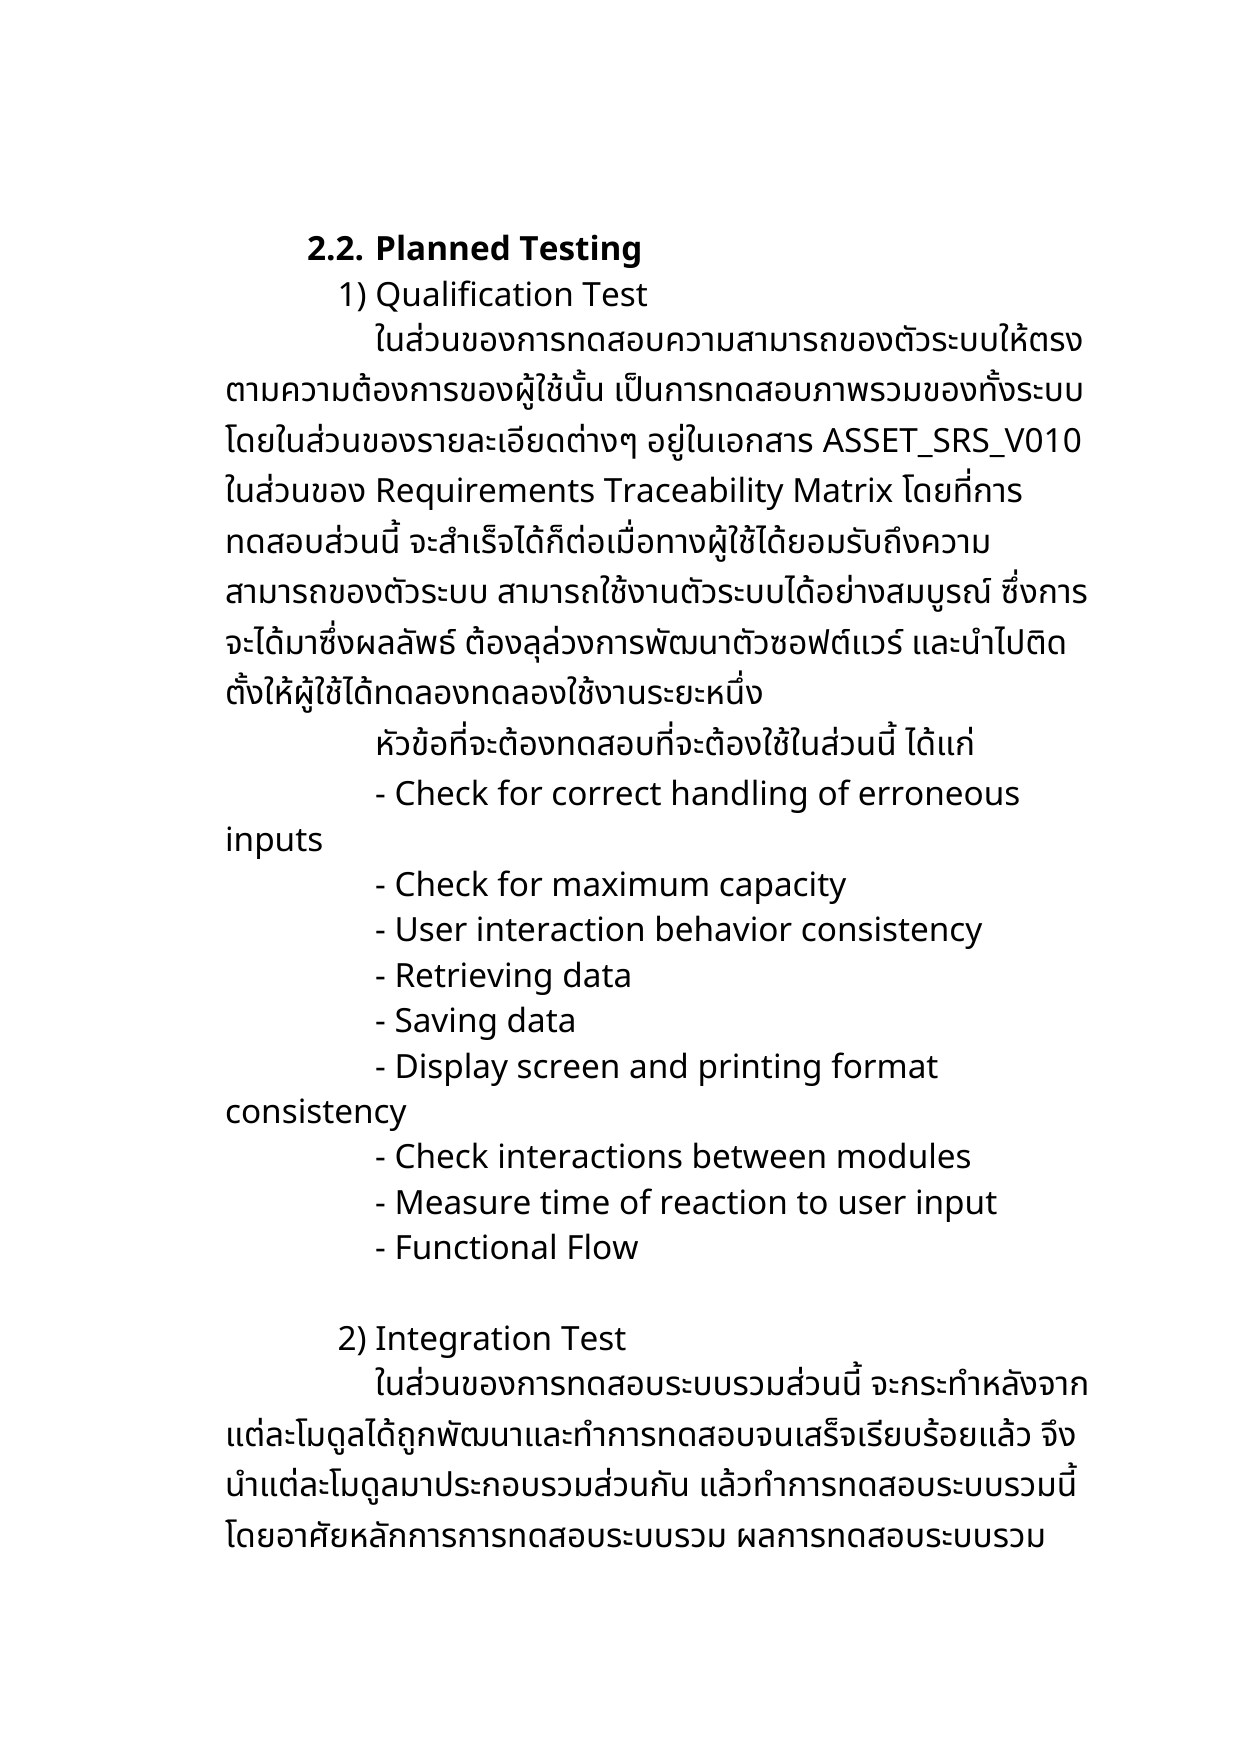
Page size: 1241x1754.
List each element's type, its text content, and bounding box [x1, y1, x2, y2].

text - Retrieving data [225, 952, 1090, 997]
text ในส่วนของการทดสอบความสามารถของตัวระบบให้ตรงตามความต้องการของผู้ใช้นั้น เป็นการทดสอบภาพรวมของทั้งระบบ โดยในส่วนของรายละเอียดต่างๆ อยู่ในเอกสาร ASSET_SRS_V010 ในส่วนของ Requirements Traceability Matrix โดยที่การทดสอบส่วนนี้ จะสำเร็จได้ก็ต่อเมื่อทางผู้ใช้ได้ยอมรับถึงความสามารถของตัวระบบ สามารถใช้งานตัวระบบได้อย่างสมบูรณ์ ซึ่งการจะได้มาซึ่งผลลัพธ์ ต้องลุล่วงการพัฒนาตัวซอฟต์แวร์ และนำไปติดตั้งให้ผู้ใช้ได้ทดลองทดลองใช้งานระยะหนึ่ง [225, 316, 1090, 719]
text - Functional Flow [225, 1224, 1090, 1269]
list Planned Testing [307, 225, 1090, 270]
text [225, 1360, 1090, 1562]
text หัวข้อที่จะต้องทดสอบที่จะต้องใช้ในส่วนนี้ ได้แก่ [225, 719, 1090, 770]
text - Saving data [225, 997, 1090, 1042]
text - Measure time of reaction to user input [225, 1179, 1090, 1224]
text - Check for maximum capacity [225, 861, 1090, 906]
text - Check interactions between modules [225, 1133, 1090, 1179]
text 1) Qualification Test [225, 270, 1090, 316]
text - User interaction behavior consistency [225, 906, 1090, 952]
text - Display screen and printing format consistency [225, 1042, 1090, 1133]
text 2) Integration Test [225, 1315, 1090, 1360]
text - Check for correct handling of erroneous inputs [225, 770, 1090, 861]
